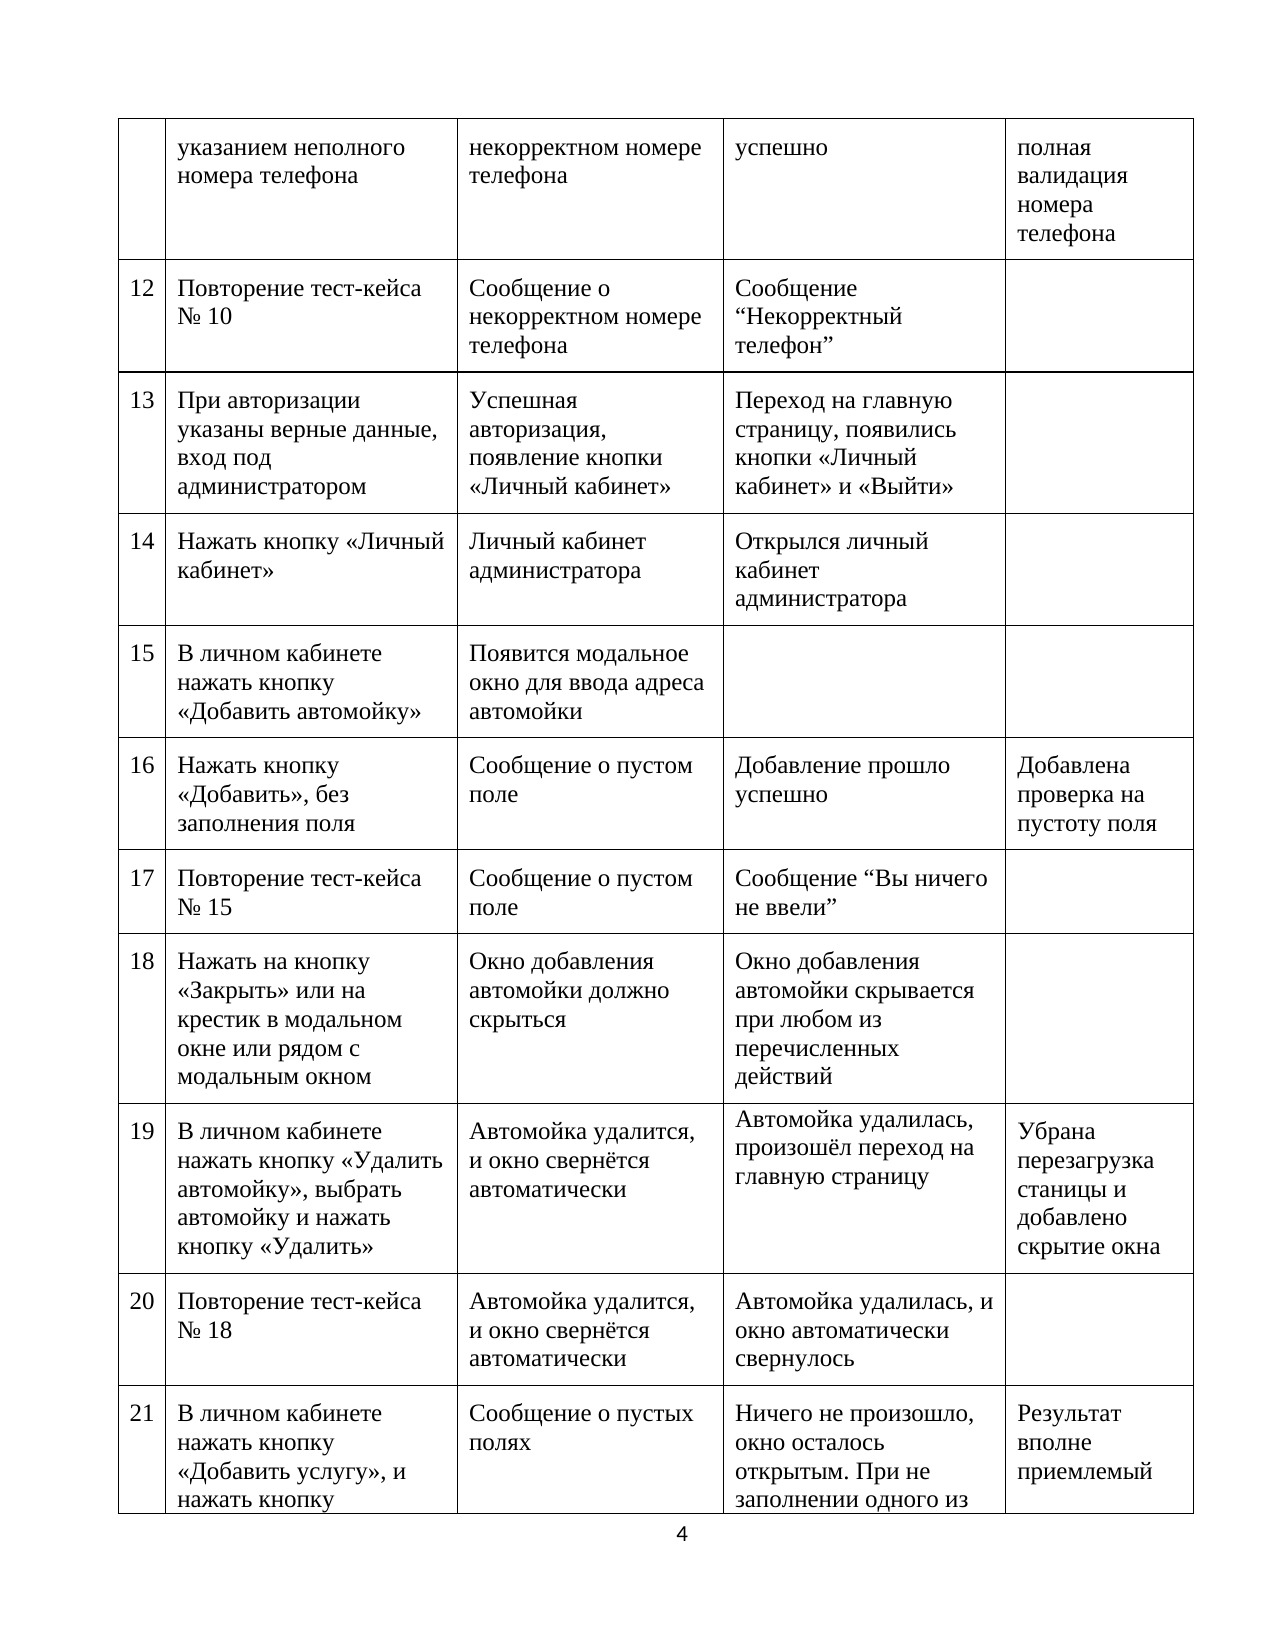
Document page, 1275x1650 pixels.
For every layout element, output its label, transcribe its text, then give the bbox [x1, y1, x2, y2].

table_cell Окно добавления автомойки должно скрыться [458, 934, 723, 1103]
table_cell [458, 119, 723, 259]
table_cell В личном кабинете нажать кнопку «Добавить автомойку» [166, 626, 457, 737]
table_cell Сообщение о пустом поле [458, 738, 723, 849]
table_cell 17 [119, 850, 165, 933]
table_cell Переход на главную страницу, появились кнопки «Личный кабинет» и «Выйти» [724, 373, 1005, 512]
table_cell [724, 626, 1005, 737]
table_cell 20 [119, 1274, 165, 1385]
table_cell Повторение тест-кейса № 18 [166, 1274, 457, 1385]
table_cell В личном кабинете нажать кнопку «Удалить автомойку», выбрать автомойку и нажать кнопку «Удалить» [166, 1104, 457, 1272]
table_cell Нажать кнопку «Добавить», без заполнения поля [166, 738, 457, 849]
table_cell Убрана перезагрузка станицы и добавлено скрытие окна [1006, 1104, 1193, 1272]
table_cell 14 [119, 514, 165, 625]
table_cell 21 [119, 1386, 165, 1513]
table_cell [1006, 373, 1193, 512]
table_cell Автомойка удалится, и окно свернётся автоматически [458, 1274, 723, 1385]
table_cell Успешная авторизация, появление кнопки «Личный кабинет» [458, 373, 723, 512]
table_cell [724, 119, 1005, 259]
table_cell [166, 119, 457, 259]
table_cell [1006, 1386, 1193, 1513]
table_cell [458, 1386, 723, 1513]
table_cell 13 [119, 373, 165, 512]
table_cell Сообщение о некорректном номере телефона [458, 260, 723, 371]
table_cell Добавление прошло успешно [724, 738, 1005, 849]
table_cell [1006, 850, 1193, 933]
table_cell Добавлена проверка на пустоту поля [1006, 738, 1193, 849]
table_cell Появится модальное окно для ввода адреса автомойки [458, 626, 723, 737]
table_cell Повторение тест-кейса № 15 [166, 850, 457, 933]
table_cell Нажать на кнопку «Закрыть» или на крестик в модальном окне или рядом с модальным окном [166, 934, 457, 1103]
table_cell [166, 1386, 457, 1513]
table_cell При авторизации указаны верные данные, вход под администратором [166, 373, 457, 512]
table_cell Автомойка удалится, и окно свернётся автоматически [458, 1104, 723, 1272]
table_cell [1006, 934, 1193, 1103]
table_cell [1006, 626, 1193, 737]
table_cell 15 [119, 626, 165, 737]
table_cell 12 [119, 260, 165, 371]
table_cell Личный кабинет администратора [458, 514, 723, 625]
table_cell Автомойка удалилась, произошёл переход на главную страницу [724, 1104, 1005, 1272]
table_cell Повторение тест-кейса № 10 [166, 260, 457, 371]
table_cell Сообщение “Вы ничего не ввели” [724, 850, 1005, 933]
table_cell Автомойка удалилась, и окно автоматически свернулось [724, 1274, 1005, 1385]
table_cell [1006, 1274, 1193, 1385]
table_cell 19 [119, 1104, 165, 1272]
table_cell Сообщение “Некорректный телефон” [724, 260, 1005, 371]
table_cell [1006, 514, 1193, 625]
table_cell 11 [119, 119, 165, 259]
table_cell Нажать кнопку «Личный кабинет» [166, 514, 457, 625]
table_cell Сообщение о пустом поле [458, 850, 723, 933]
table_cell Открылся личный кабинет администратора [724, 514, 1005, 625]
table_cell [724, 1386, 1005, 1513]
table_cell 18 [119, 934, 165, 1103]
table_cell 16 [119, 738, 165, 849]
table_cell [1006, 119, 1193, 259]
table_cell Окно добавления автомойки скрывается при любом из перечисленных действий [724, 934, 1005, 1103]
table_cell [1006, 260, 1193, 371]
